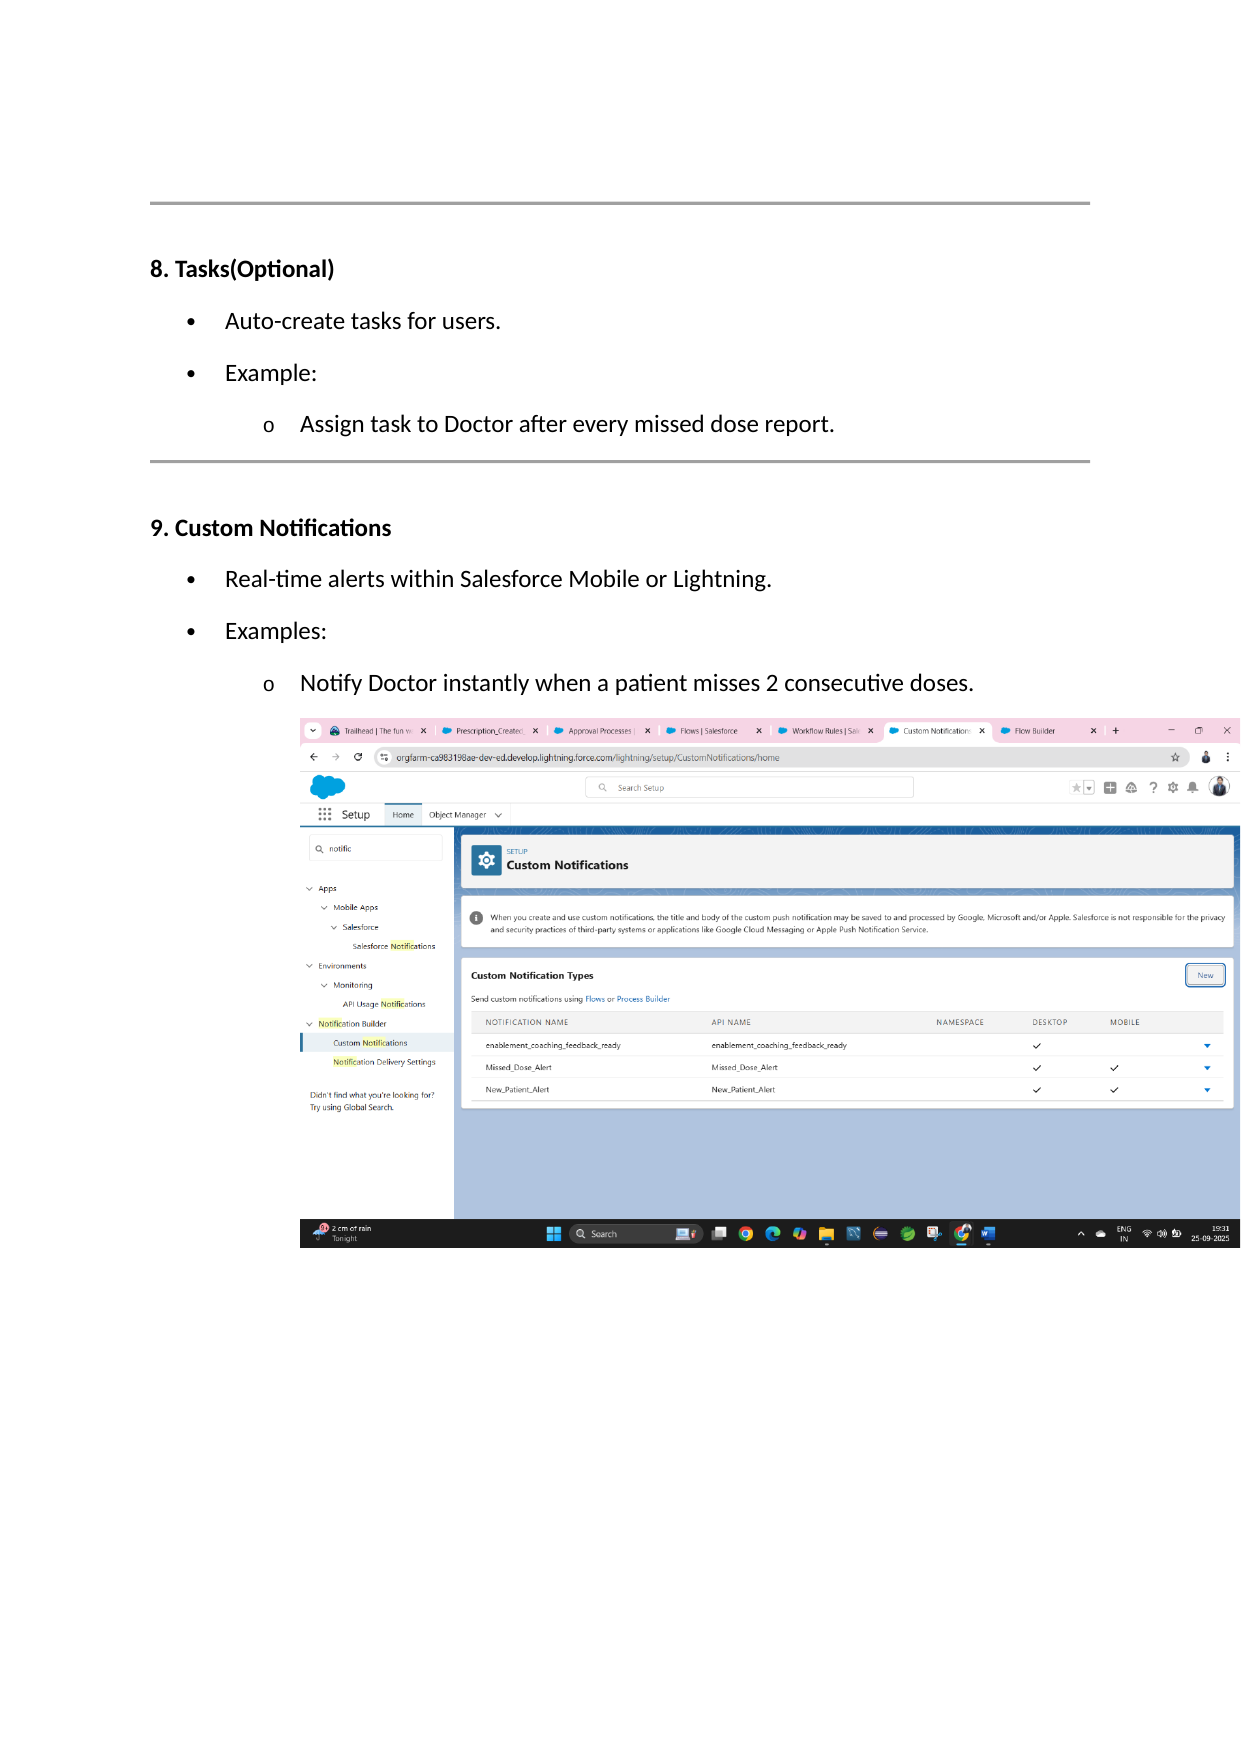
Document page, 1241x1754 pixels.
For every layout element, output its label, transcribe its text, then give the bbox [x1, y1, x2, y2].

text 8. Tasks(Optional) [150, 253, 1090, 284]
list Examples: [187, 615, 1090, 646]
text 9. Custom Notifications [150, 512, 1090, 542]
list Auto-create tasks for users. [187, 305, 1090, 336]
list Example: [187, 357, 1090, 387]
list Real-time alerts within Salesforce Mobile or Lightning. [187, 563, 1090, 594]
picture [300, 718, 1241, 1248]
list Notify Doctor instantly when a patient misses 2 consecutive doses. [262, 667, 1090, 697]
list Assign task to Doctor after every missed dose report. [262, 408, 1090, 439]
